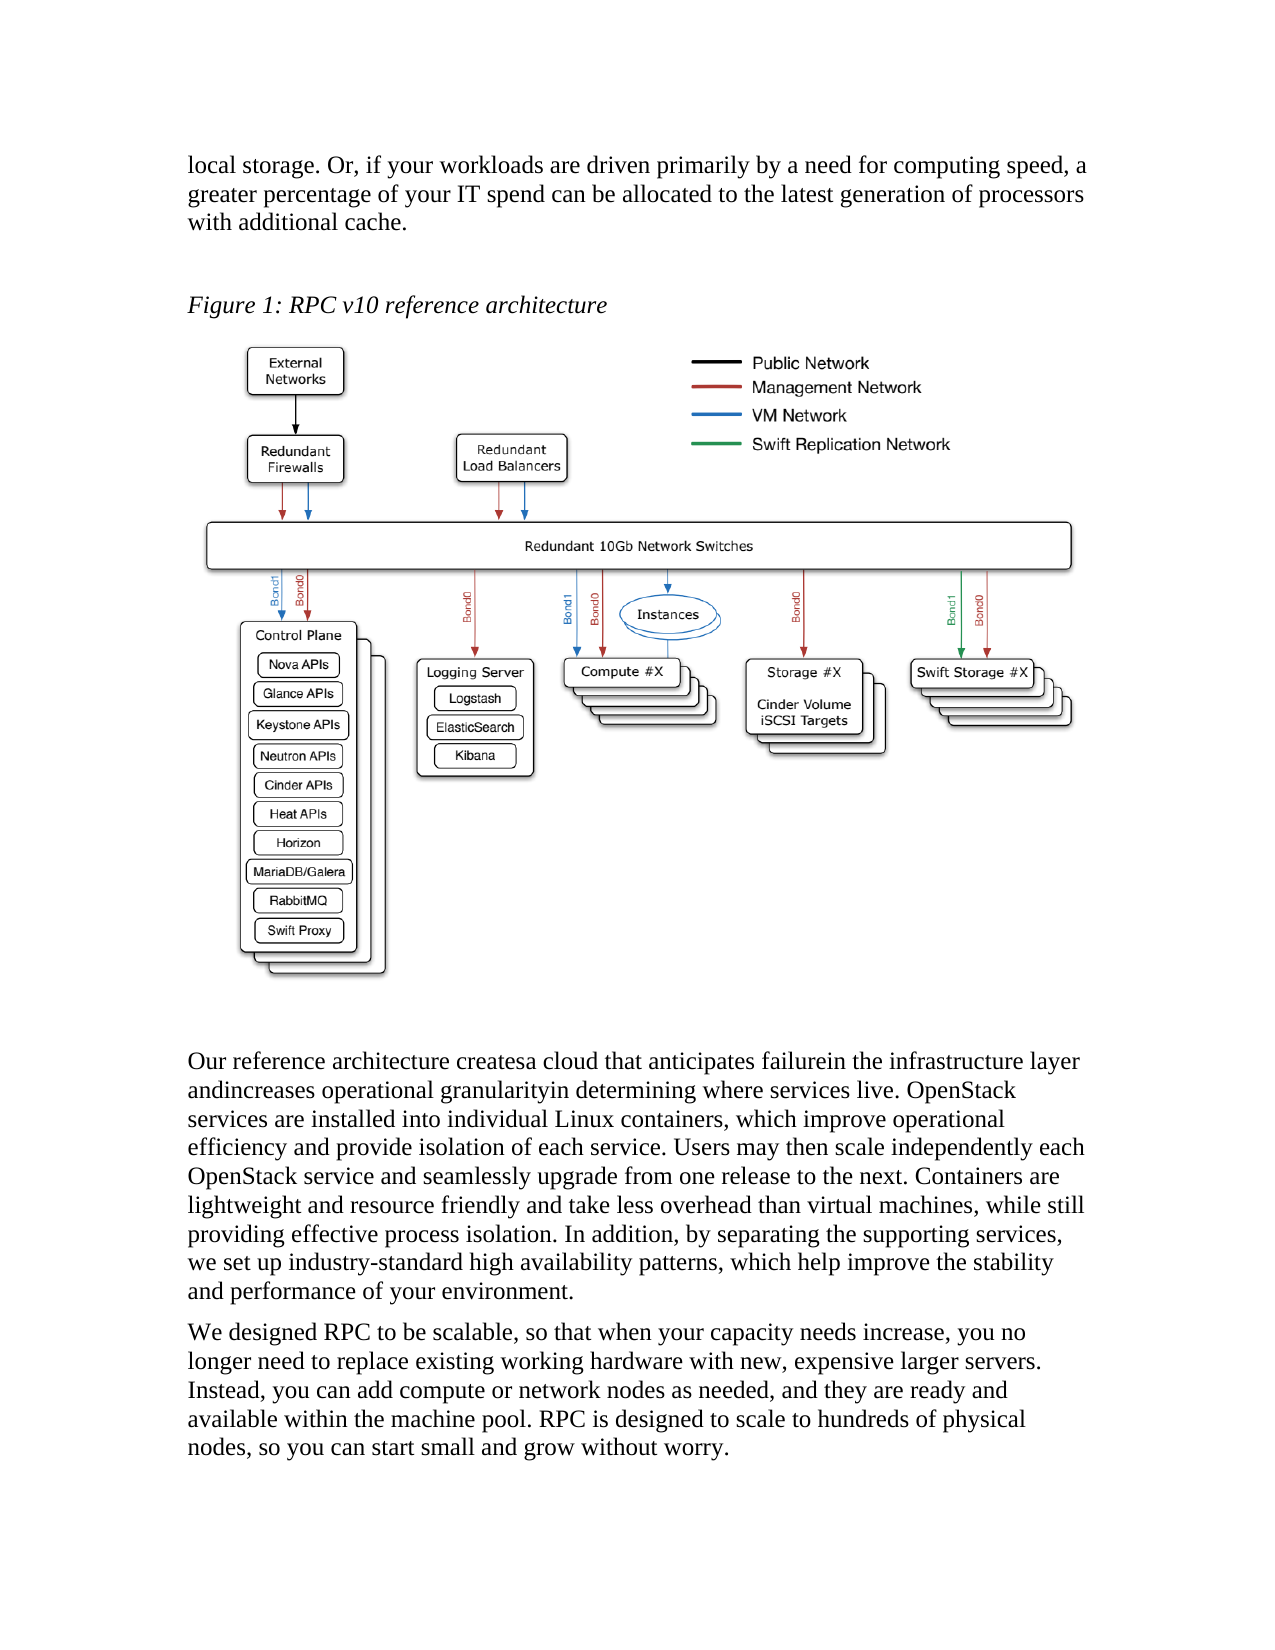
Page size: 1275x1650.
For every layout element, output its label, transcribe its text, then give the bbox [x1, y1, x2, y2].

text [187, 150, 1087, 236]
text We designed RPC to be scalable, so that when your capacity needs increase, you no longer need to replace existing working hardware with new, expensive larger servers. Instead, you can add compute or network nodes as needed, and they are ready and available within the machine pool. RPC is designed to scale to hundreds of physical nodes, so you can start small and grow without worry. [187, 1317, 1087, 1461]
text Our reference architecture creates a cloud that anticipates failure in the infrastructure layer and increases operational granularity in determining where services live. OpenStack services are installed into individual Linux containers, which improve operational efficiency and provide isolation of each service. Users may then scale independently each OpenStack service and seamlessly upgrade from one release to the next. Containers are lightweight and resource friendly and take less overhead than virtual machines, while still providing effective process isolation. In addition, by separating the supporting services, we set up industry-standard high availability patterns, which help improve the stability and performance of your environment. [187, 1046, 1087, 1305]
text Figure 1: RPC v10 reference architecture [187, 290, 1087, 319]
